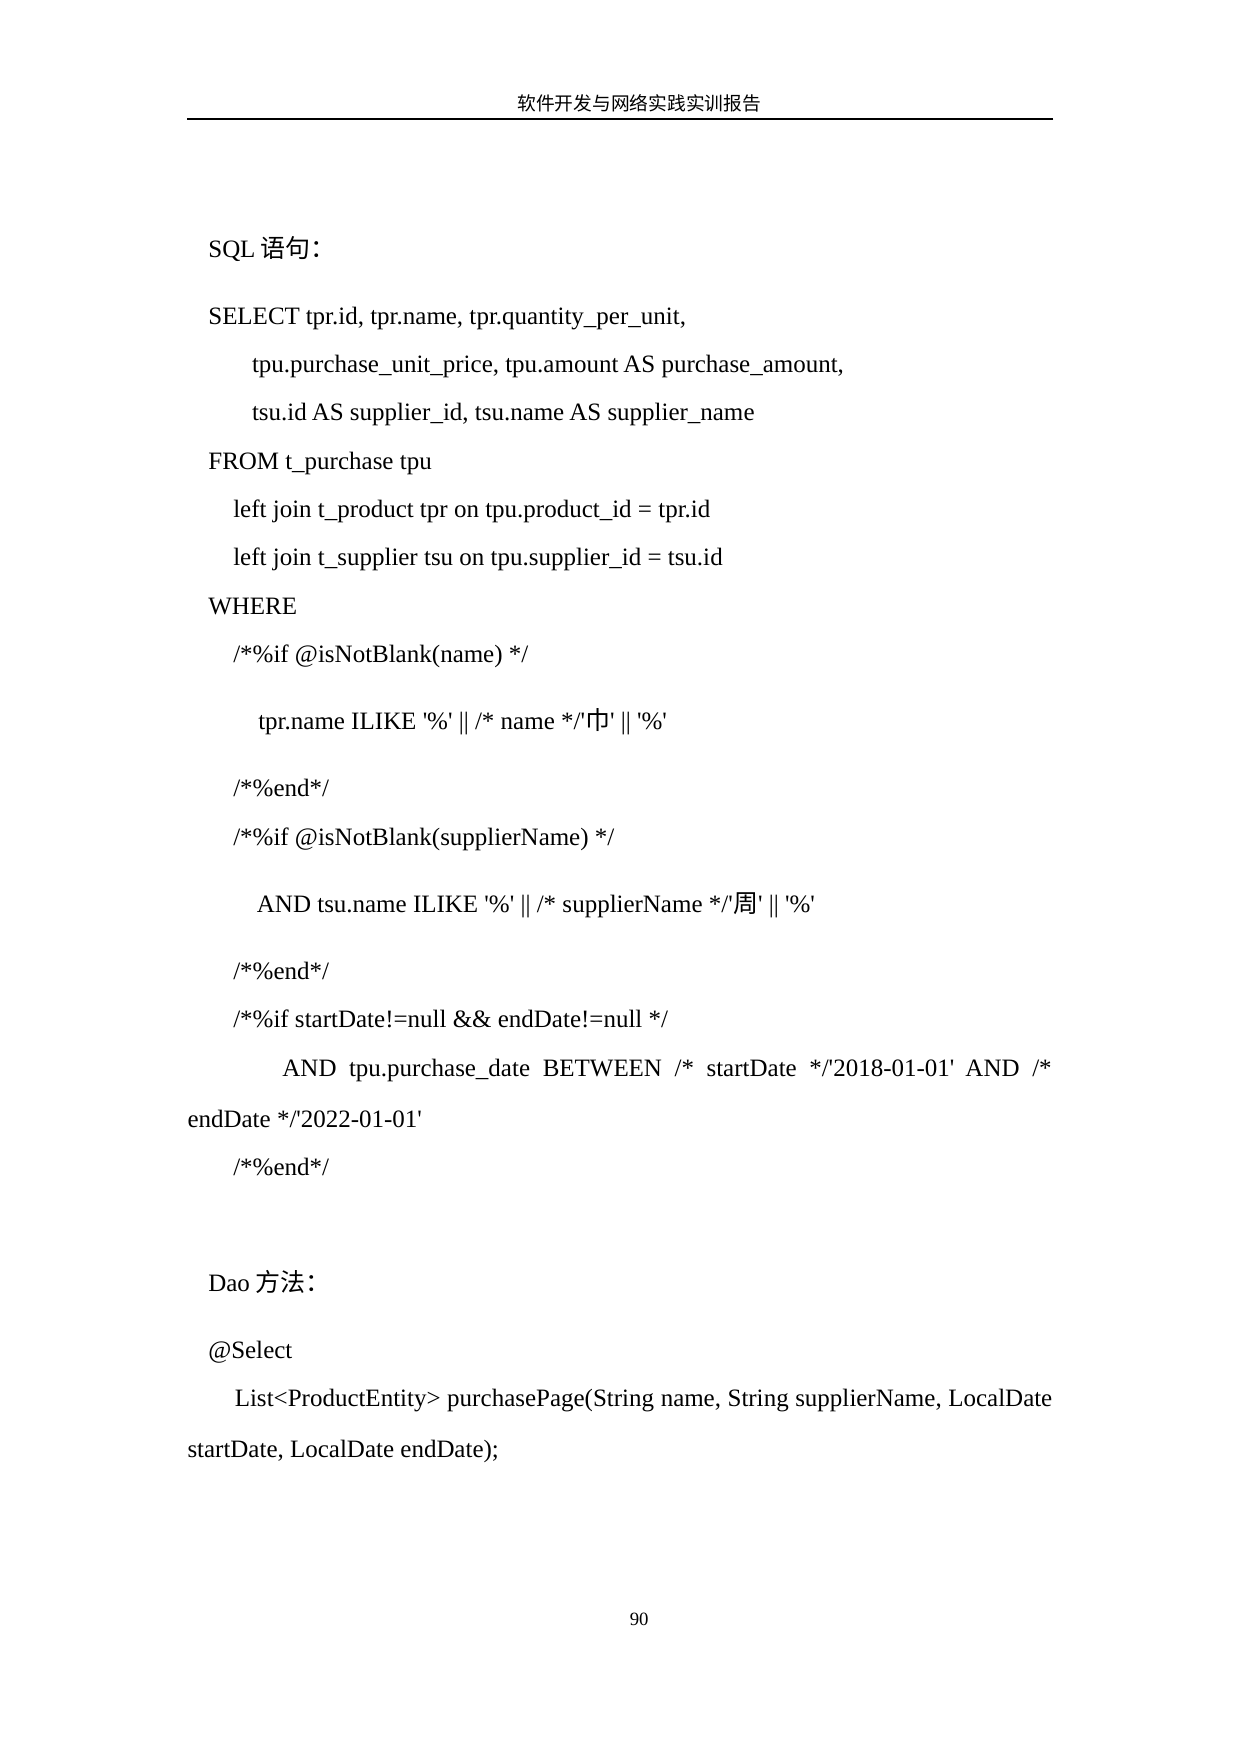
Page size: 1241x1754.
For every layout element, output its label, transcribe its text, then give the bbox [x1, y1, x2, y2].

text AND tpu.purchase_date BETWEEN /* startDate */'2018-01-01' AND /* endDate */'2022-01-01' [187, 1050, 1053, 1135]
text FROM t_purchase tpu [187, 443, 1053, 477]
text left join t_product tpr on tpu.product_id = tpr.id [187, 492, 1053, 526]
text tsu.id AS supplier_id, tsu.name AS supplier_name [187, 395, 1053, 429]
text Dao方法： [187, 1246, 1053, 1314]
text SELECT tpr.id, tpr.name, tpr.quantity_per_unit, [187, 298, 1053, 332]
text tpu.purchase_unit_price, tpu.amount AS purchase_amount, [187, 347, 1053, 381]
text List<ProductEntity> purchasePage(String name, String supplierName, LocalDate startDate, LocalDate endDate); [187, 1381, 1053, 1466]
text @Select [187, 1332, 1053, 1366]
text tpr.name ILIKE '%' || /* name */'巾' || '%' [187, 685, 1053, 753]
text /*%if @isNotBlank(supplierName) */ [187, 819, 1053, 853]
text /*%end*/ [187, 771, 1053, 805]
text AND tsu.name ILIKE '%' || /* supplierName */'周' || '%' [187, 868, 1053, 936]
text /*%end*/ [187, 954, 1053, 988]
text left join t_supplier tsu on tpu.supplier_id = tsu.id [187, 540, 1053, 574]
text WHERE [187, 588, 1053, 622]
text /*%if startDate!=null && endDate!=null */ [187, 1002, 1053, 1036]
text /*%if @isNotBlank(name) */ [187, 637, 1053, 671]
text /*%end*/ [187, 1149, 1053, 1183]
text SQL语句： [187, 212, 1053, 280]
